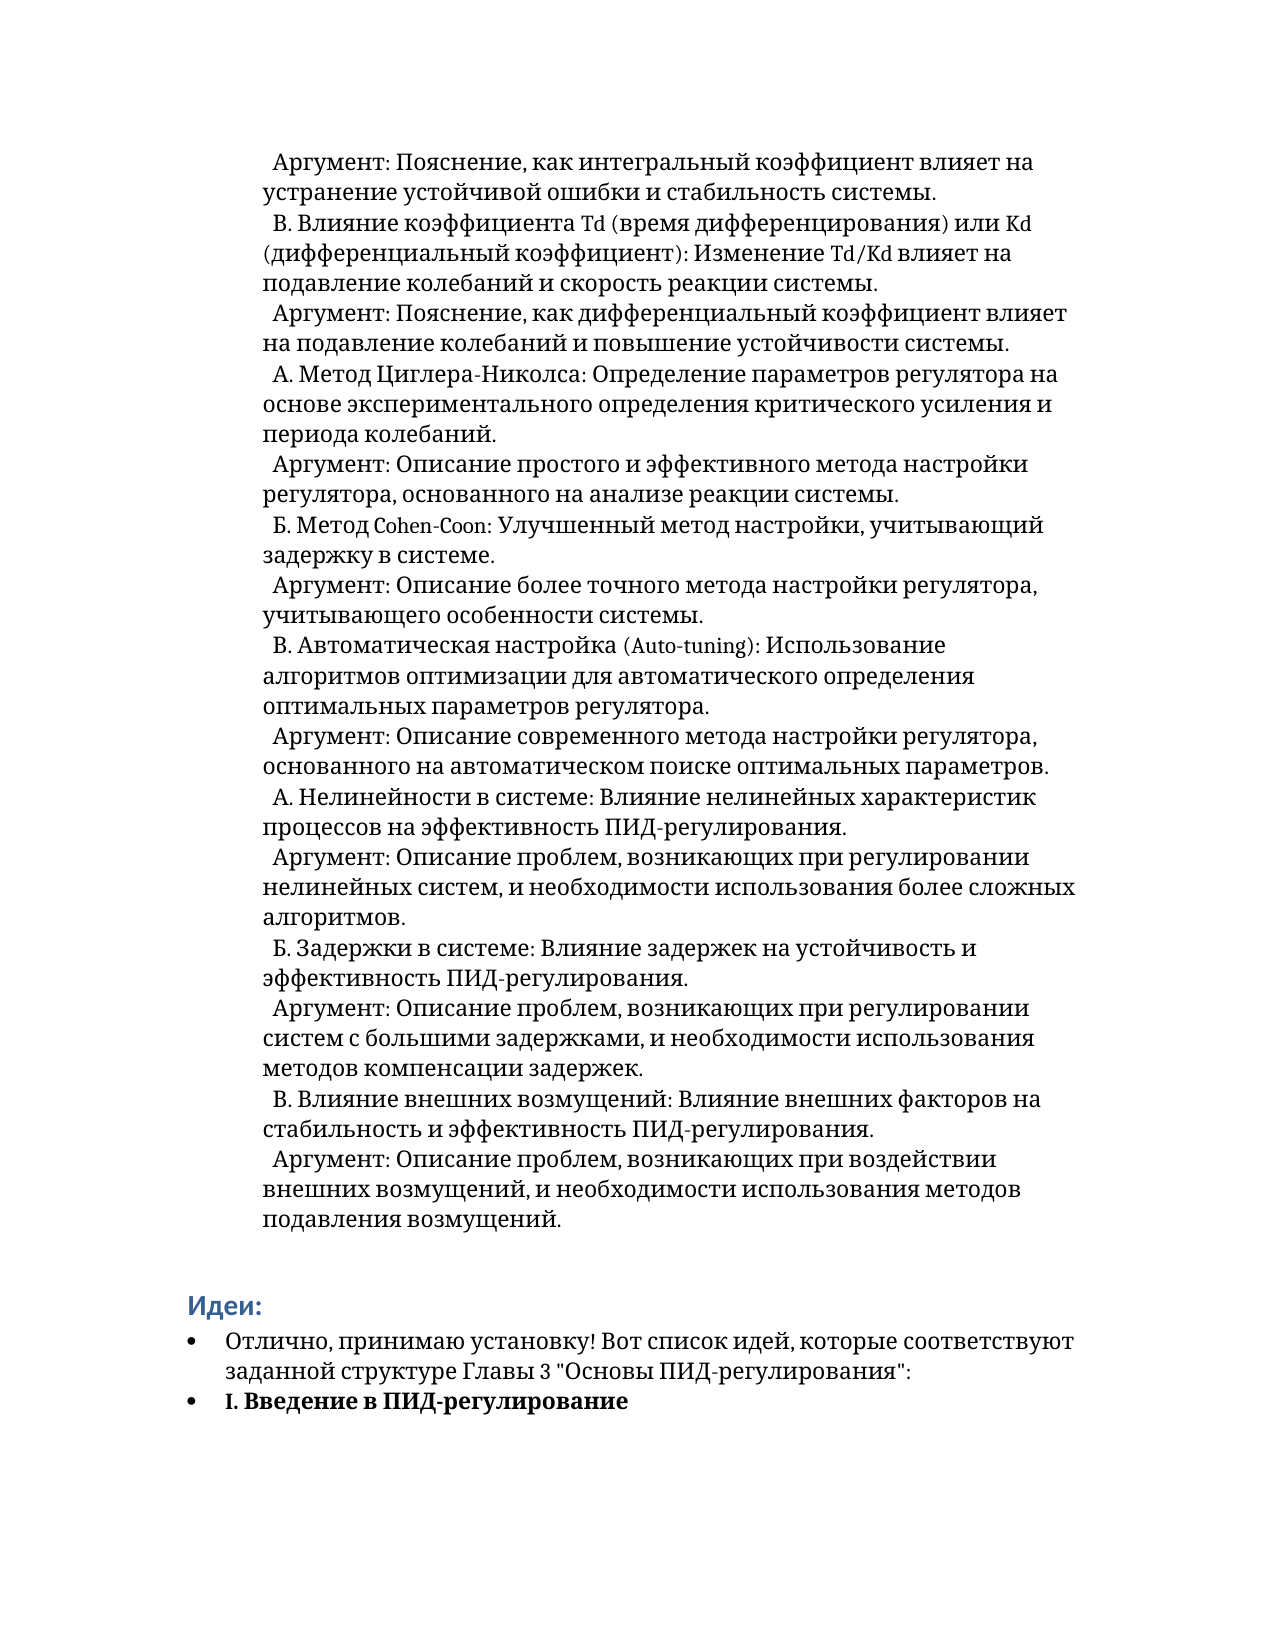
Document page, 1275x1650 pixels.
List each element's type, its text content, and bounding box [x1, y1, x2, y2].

list Аргумент: Описание проблем, возникающих при регулировании нелинейных систем, и необходимости использования более сложных алгоритмов. [262, 845, 1087, 932]
list А. Метод Циглера-Николса: Определение параметров регулятора на основе экспериментального определения критического усиления и периода колебаний. [262, 361, 1087, 448]
list Б. Задержки в системе: Влияние задержек на устойчивость и эффективность ПИД-регулирования. [262, 935, 1087, 992]
list Б. Метод Cohen-Coon: Улучшенный метод настройки, учитывающий задержку в системе. [262, 512, 1087, 569]
list Аргумент: Описание простого и эффективного метода настройки регулятора, основанного на анализе реакции системы. [262, 452, 1087, 509]
list В. Влияние внешних возмущений: Влияние внешних факторов на стабильность и эффективность ПИД-регулирования. [262, 1086, 1087, 1143]
subtitle Идеи: [187, 1287, 1087, 1323]
list Аргумент: Пояснение, как дифференциальный коэффициент влияет на подавление колебаний и повышение устойчивости системы. [262, 301, 1087, 358]
list В. Автоматическая настройка (Auto-tuning): Использование алгоритмов оптимизации для автоматического определения оптимальных параметров регулятора. [262, 633, 1087, 720]
list А. Нелинейности в системе: Влияние нелинейных характеристик процессов на эффективность ПИД-регулирования. [262, 784, 1087, 841]
list Аргумент: Описание проблем, возникающих при воздействии внешних возмущений, и необходимости использования методов подавления возмущений. [262, 1147, 1087, 1234]
list Аргумент: Описание более точного метода настройки регулятора, учитывающего особенности системы. [262, 573, 1087, 629]
list I. Введение в ПИД-регулирование [187, 1389, 1087, 1415]
list В. Влияние коэффициента Td (время дифференцирования) или Kd (дифференциальный коэффициент): Изменение Td/Kd влияет на подавление колебаний и скорость реакции системы. [262, 210, 1087, 297]
list Аргумент: Пояснение, как интегральный коэффициент влияет на устранение устойчивой ошибки и стабильность системы. [262, 150, 1087, 207]
list Отлично, принимаю установку! Вот список идей, которые соответствуют заданной структуре Главы 3 "Основы ПИД-регулирования": [187, 1328, 1087, 1385]
list Аргумент: Описание проблем, возникающих при регулировании систем с большими задержками, и необходимости использования методов компенсации задержек. [262, 996, 1087, 1083]
list Аргумент: Описание современного метода настройки регулятора, основанного на автоматическом поиске оптимальных параметров. [262, 724, 1087, 781]
